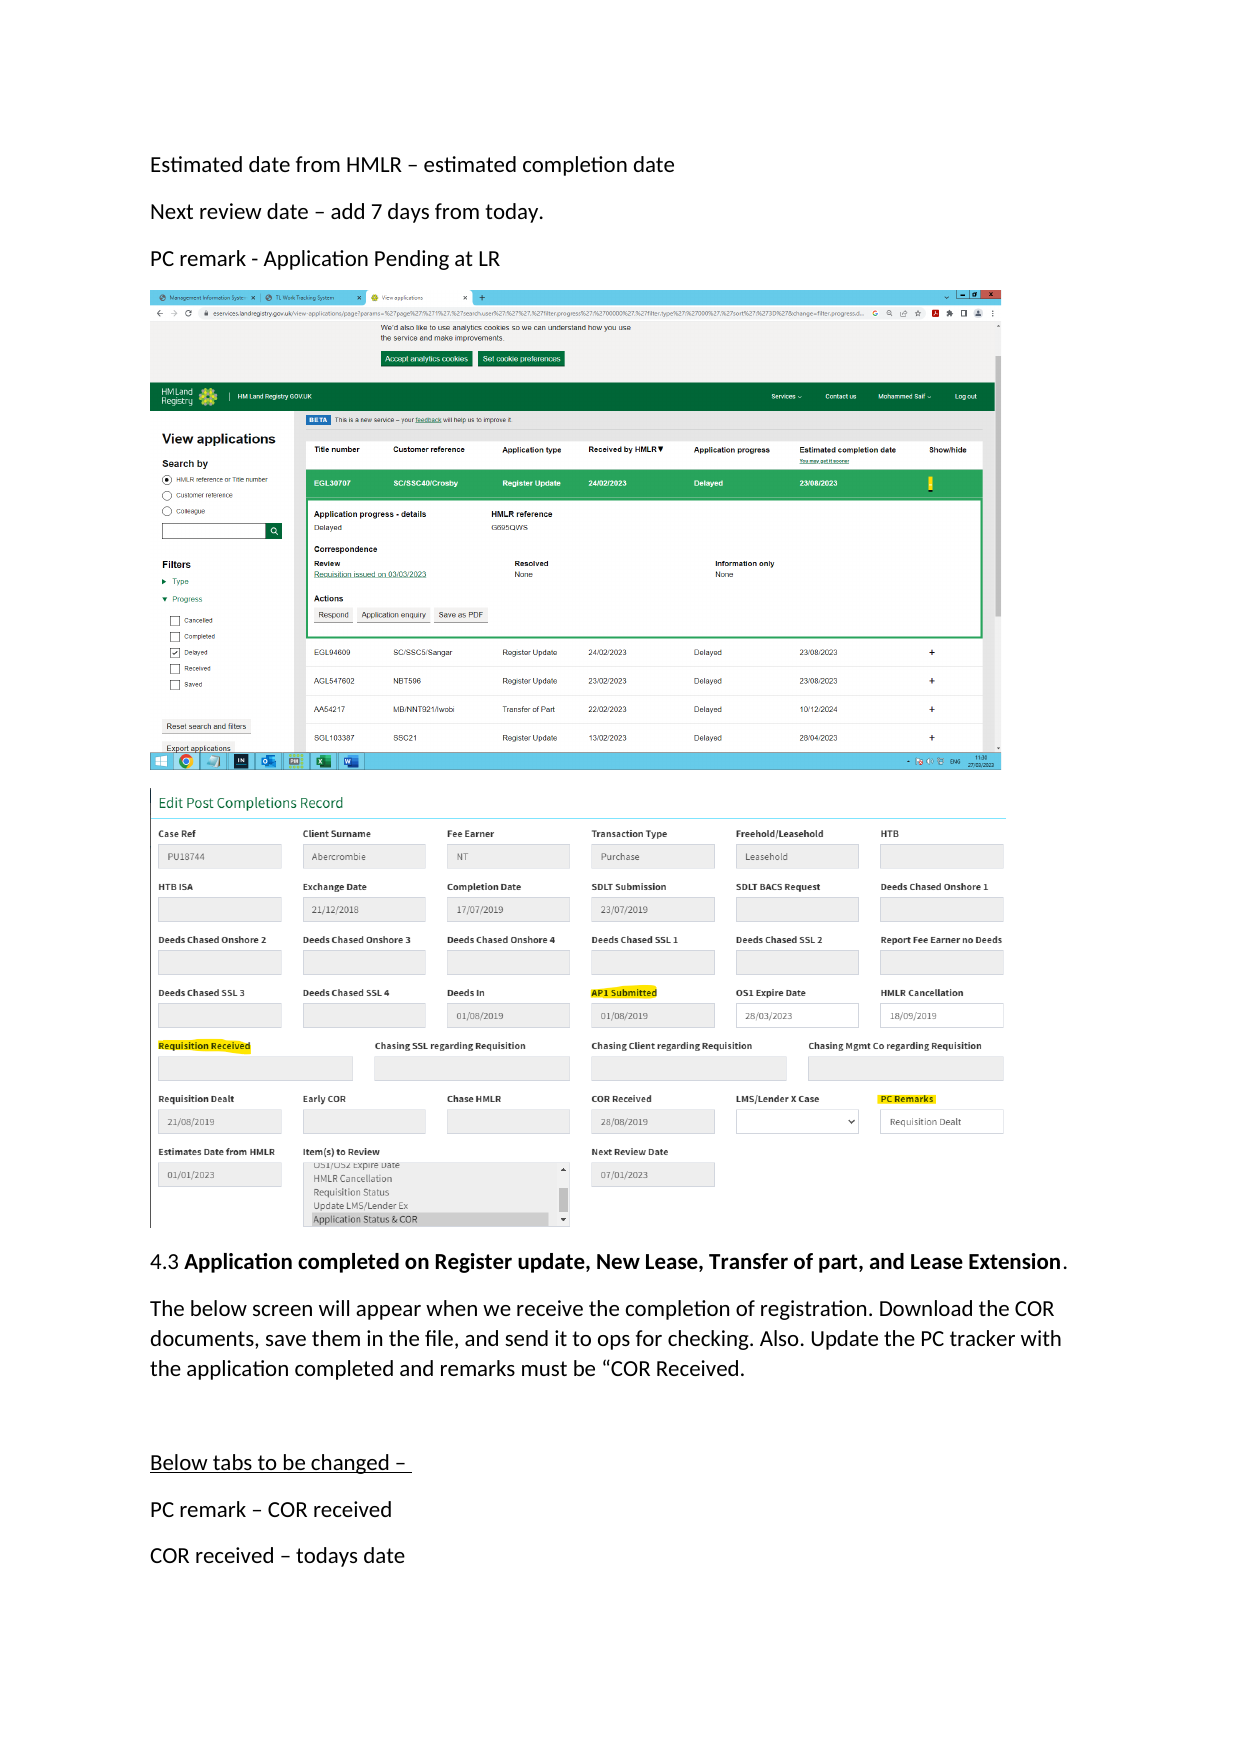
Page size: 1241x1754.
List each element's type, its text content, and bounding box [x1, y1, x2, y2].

text The below screen will appear when we receive the completion of registration. Download the COR documents, save them in the file, and send it to ops for checking. Also. Update the PC tracker with the application completed and remarks must be “COR Received. [150, 1294, 1090, 1382]
text Below tabs to be changed – [150, 1448, 1090, 1476]
text 4.3 Application completed on Register update, New Lease, Transfer of part, and Lease Extension. [150, 1247, 1090, 1275]
text COR received – todays date [150, 1542, 1090, 1570]
text PC remark – COR received [150, 1495, 1090, 1523]
text Estimated date from HMLR – estimated completion date [150, 150, 1090, 178]
picture [150, 788, 1006, 1228]
picture [150, 290, 1002, 770]
text PC remark - Application Pending at LR [150, 244, 1090, 272]
text Next review date – add 7 days from today. [150, 197, 1090, 225]
